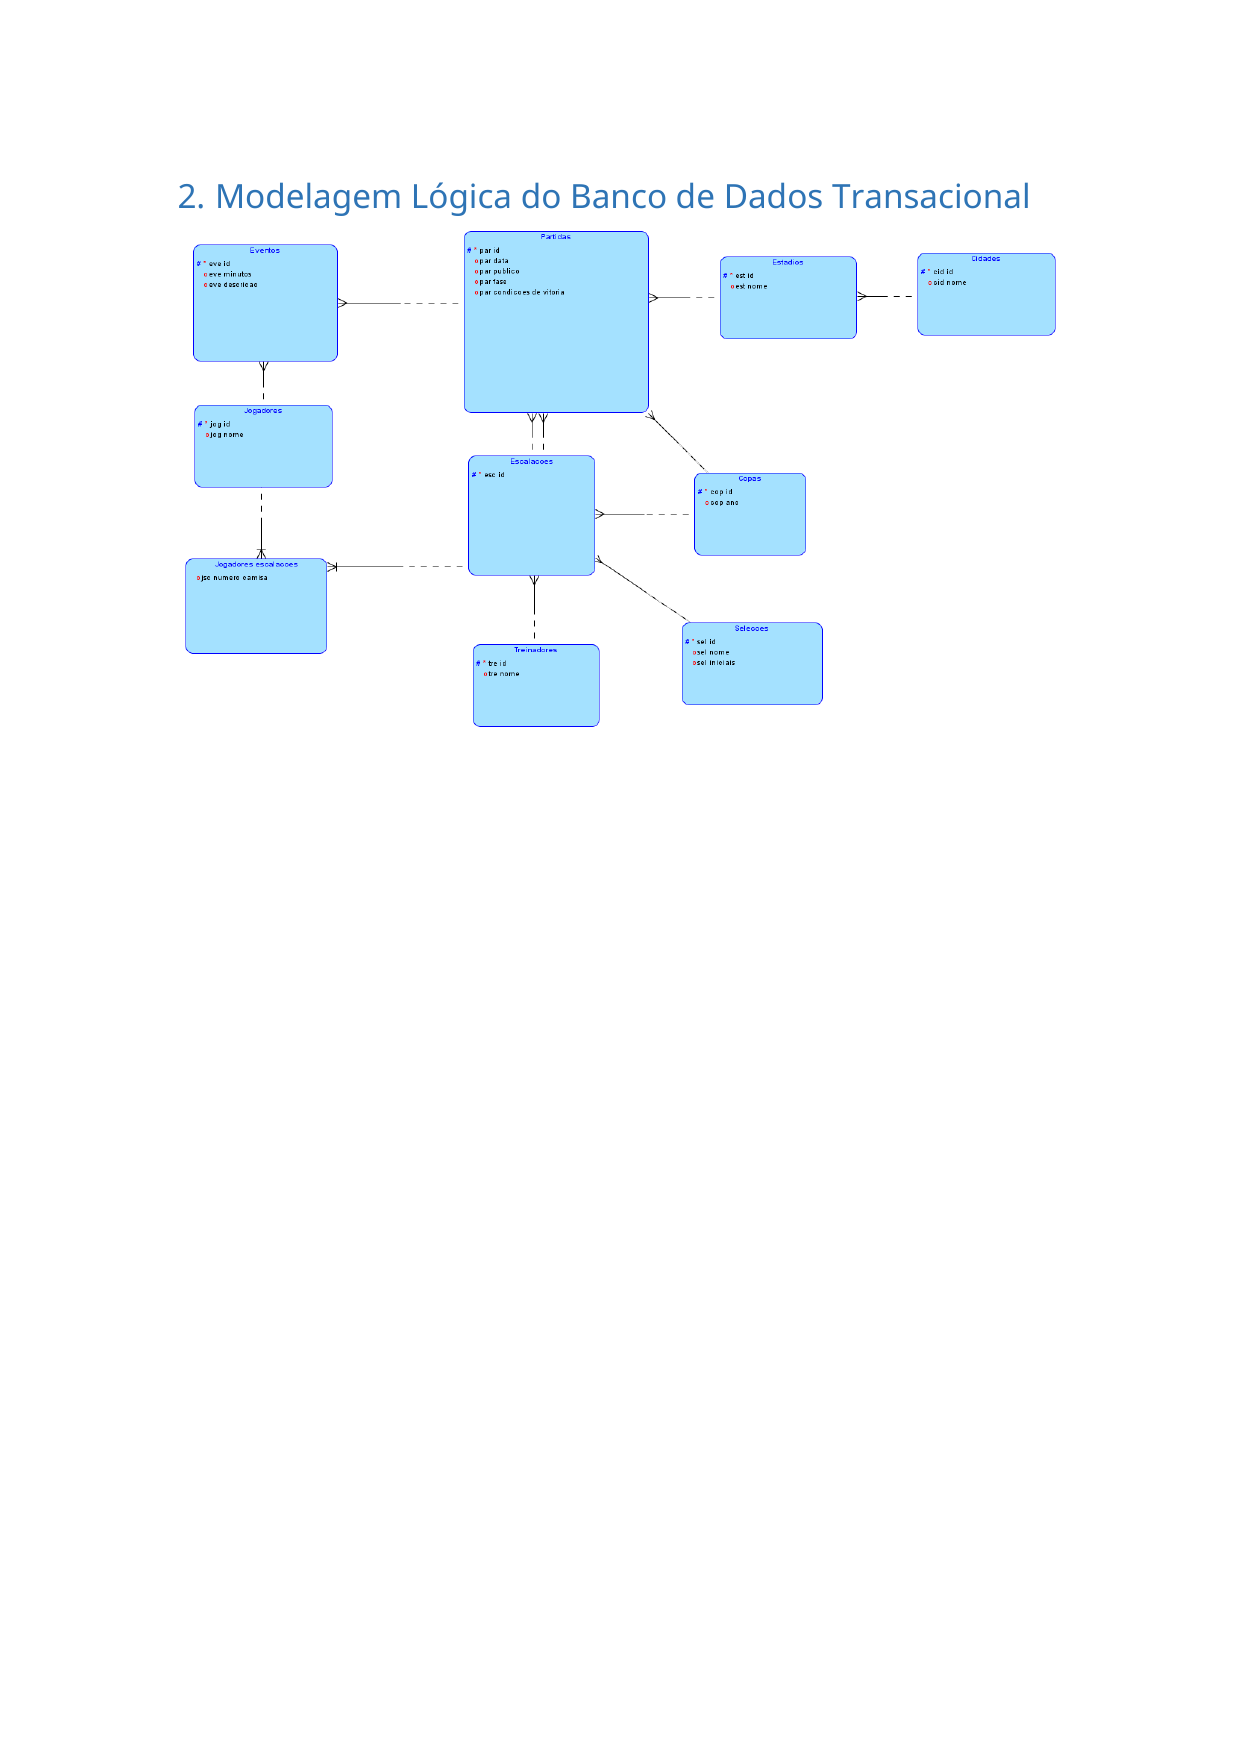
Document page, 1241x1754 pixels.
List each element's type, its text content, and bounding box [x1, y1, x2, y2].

picture [177, 221, 1063, 737]
subtitle Modelagem Lógica do Banco de Dados Transacional [177, 173, 1063, 218]
